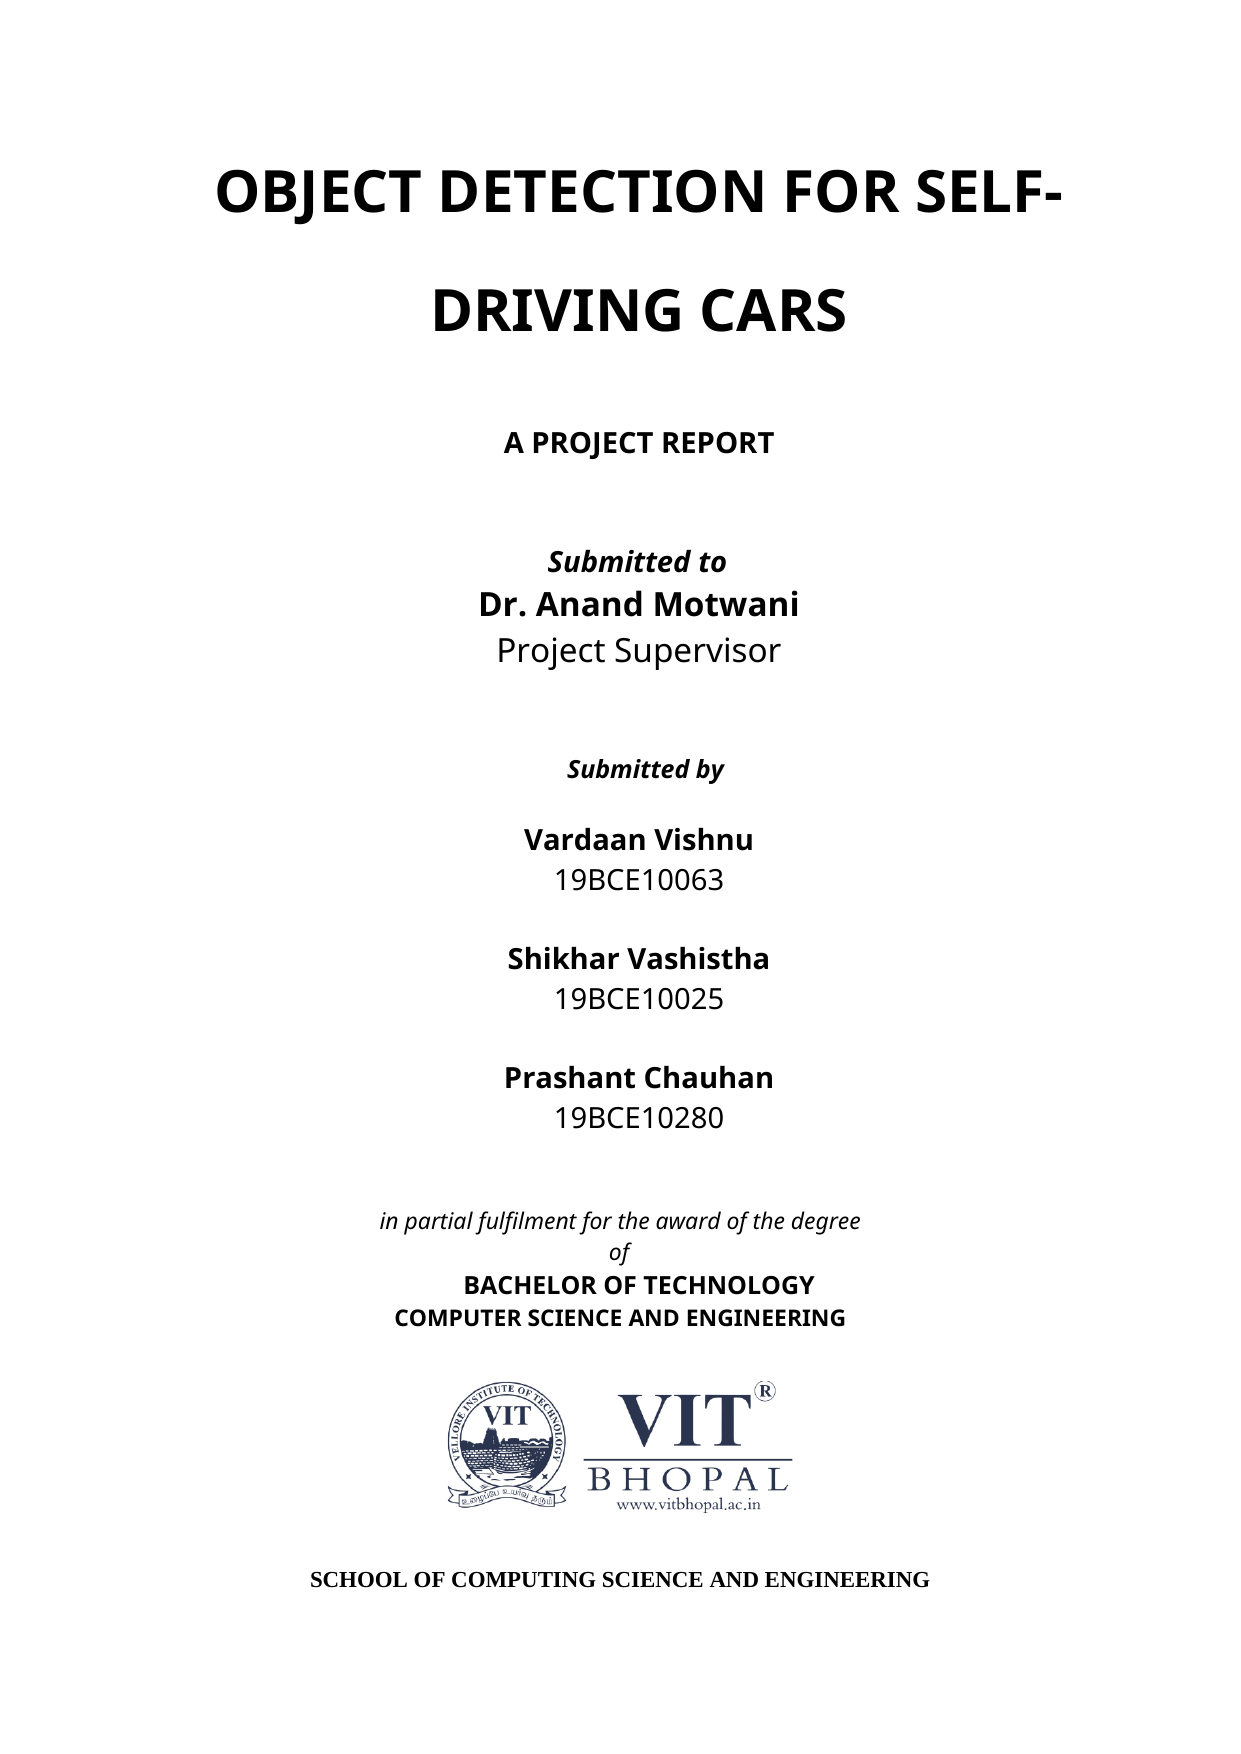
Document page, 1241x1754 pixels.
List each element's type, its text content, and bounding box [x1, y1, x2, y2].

text 19BCE10025 [187, 978, 1090, 1018]
text of [150, 1236, 1090, 1268]
text Shikhar Vashistha [187, 938, 1090, 978]
text Submitted by [187, 751, 1090, 785]
text Dr. Anand Motwani [187, 581, 1090, 627]
text OBJECT DETECTION FOR SELF-DRIVING CARS [187, 150, 1090, 349]
text Prashant Chauhan [187, 1058, 1090, 1097]
text COMPUTER SCIENCE AND ENGINEERING [150, 1302, 1090, 1333]
text Submitted to [187, 541, 1090, 581]
text 19BCE10063 [187, 859, 1090, 899]
text A PROJECT REPORT [187, 422, 1090, 462]
picture [447, 1381, 793, 1513]
text 19BCE10280 [187, 1097, 1090, 1137]
text Project Supervisor [187, 627, 1090, 672]
text in partial fulfilment for the award of the degree [150, 1205, 1090, 1236]
text BACHELOR OF TECHNOLOGY [187, 1268, 1090, 1302]
text SCHOOL OF COMPUTING SCIENCE AND ENGINEERING [150, 1566, 1090, 1592]
text Vardaan Vishnu [187, 819, 1090, 859]
